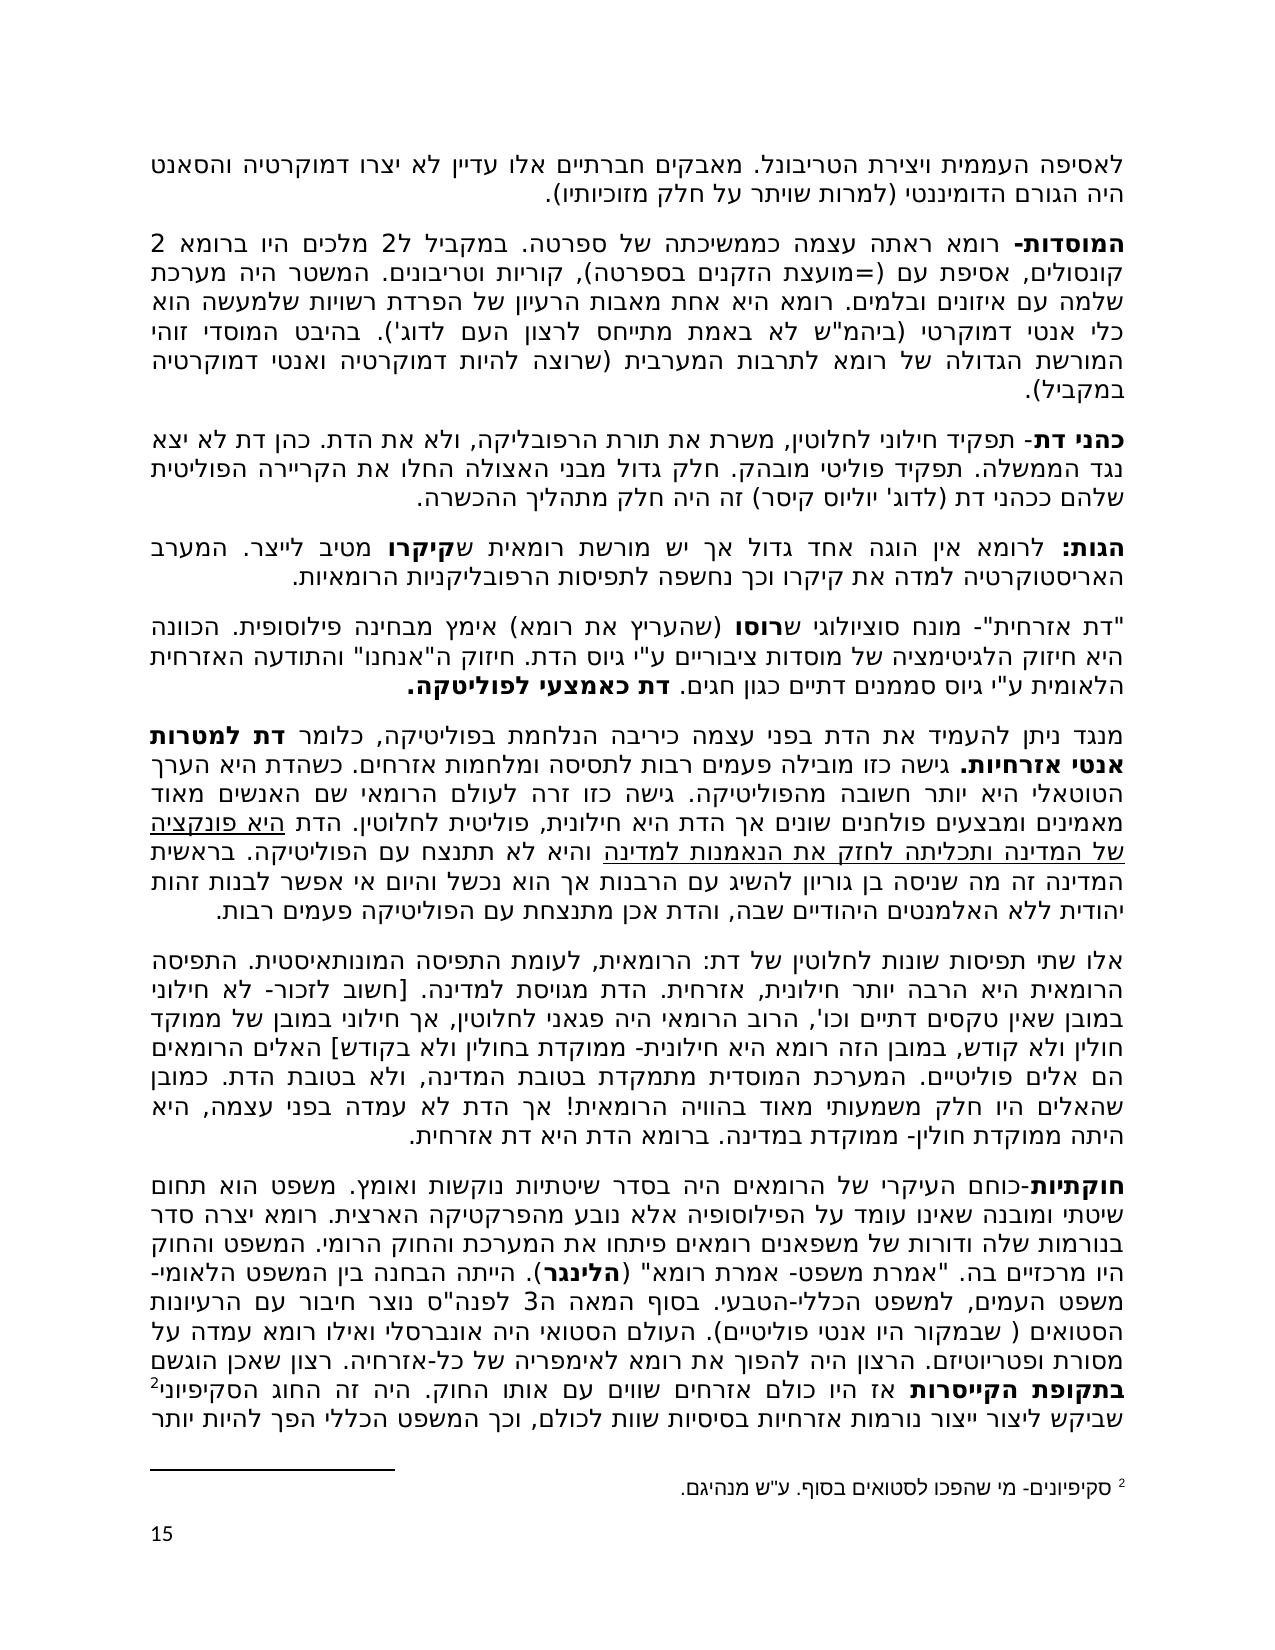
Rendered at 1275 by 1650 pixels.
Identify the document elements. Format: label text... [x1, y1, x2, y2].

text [150, 1171, 1125, 1433]
text אלו שתי תפיסות שונות לחלוטין של דת: הרומאית, לעומת התפיסה המונותאיסטית. התפיסה הרומאית היא הרבה יותר חילונית, אזרחית. הדת מגויסת למדינה. [חשוב לזכור- לא חילוני במובן שאין טקסים דתיים וכו', הרוב הרומאי היה פגאני לחלוטין, אך חילוני במובן של ממוקד חולין ולא קודש, במובן הזה רומא היא חילונית- ממוקדת בחולין ולא בקודש] האלים הרומאים הם אלים פוליטיים. המערכת המוסדית מתמקדת בטובת המדינה, ולא בטובת הדת. כמובן שהאלים היו חלק משמעותי מאוד בהוויה הרומאית! אך הדת לא עמדה בפני עצמה, היא היתה ממוקדת חולין- ממוקדת במדינה. ברומא הדת היא דת אזרחית. [150, 946, 1125, 1150]
text כהני דת- תפקיד חילוני לחלוטין, משרת את תורת הרפובליקה, ולא את הדת. כהן דת לא יצא נגד הממשלה. תפקיד פוליטי מובהק. חלק גדול מבני האצולה החלו את הקריירה הפוליטית שלהם ככהני דת (לדוג' יוליוס קיסר) זה היה חלק מתהליך ההכשרה. [150, 425, 1125, 512]
text מנגד ניתן להעמיד את הדת בפני עצמה כיריבה הנלחמת בפוליטיקה, כלומר דת למטרות אנטי אזרחיות. גישה כזו מובילה פעמים רבות לתסיסה ומלחמות אזרחים. כשהדת היא הערך הטוטאלי היא יותר חשובה מהפוליטיקה. גישה כזו זרה לעולם הרומאי שם האנשים מאוד מאמינים ומבצעים פולחנים שונים אך הדת היא חילונית, פוליטית לחלוטין. הדת היא פונקציה של המדינה ותכליתה לחזק את הנאמנות למדינה והיא לא תתנצח עם הפוליטיקה. בראשית המדינה זה מה שניסה בן גוריון להשיג עם הרבנות אך הוא נכשל והיום אי אפשר לבנות זהות יהודית ללא האלמנטים היהודיים שבה, והדת אכן מתנצחת עם הפוליטיקה פעמים רבות. [150, 721, 1125, 925]
text המוסדות- רומא ראתה עצמה כממשיכתה של ספרטה. במקביל ל2 מלכים היו ברומא 2 קונסולים, אסיפת עם (=מועצת הזקנים בספרטה), קוריות וטריבונים. המשטר היה מערכת שלמה עם איזונים ובלמים. רומא היא אחת מאבות הרעיון של הפרדת רשויות שלמעשה הוא כלי אנטי דמוקרטי (ביהמ"ש לא באמת מתייחס לרצון העם לדוג'). בהיבט המוסדי זוהי המורשת הגדולה של רומא לתרבות המערבית (שרוצה להיות דמוקרטיה ואנטי דמוקרטיה במקביל). [150, 229, 1125, 404]
text "דת אזרחית"- מונח סוציולוגי שרוסו (שהעריץ את רומא) אימץ מבחינה פילוסופית. הכוונה היא חיזוק הלגיטימציה של מוסדות ציבוריים ע"י גיוס הדת. חיזוק ה"אנחנו" והתודעה האזרחית הלאומית ע"י גיוס סממנים דתיים כגון חגים. דת כאמצעי לפוליטקה. [150, 612, 1125, 700]
text הגות: לרומא אין הוגה אחד גדול אך יש מורשת רומאית שקיקרו מטיב לייצר. המערב האריסטוקרטיה למדה את קיקרו וכך נחשפה לתפיסות הרפובליקניות הרומאיות. [150, 533, 1125, 592]
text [150, 150, 1125, 208]
